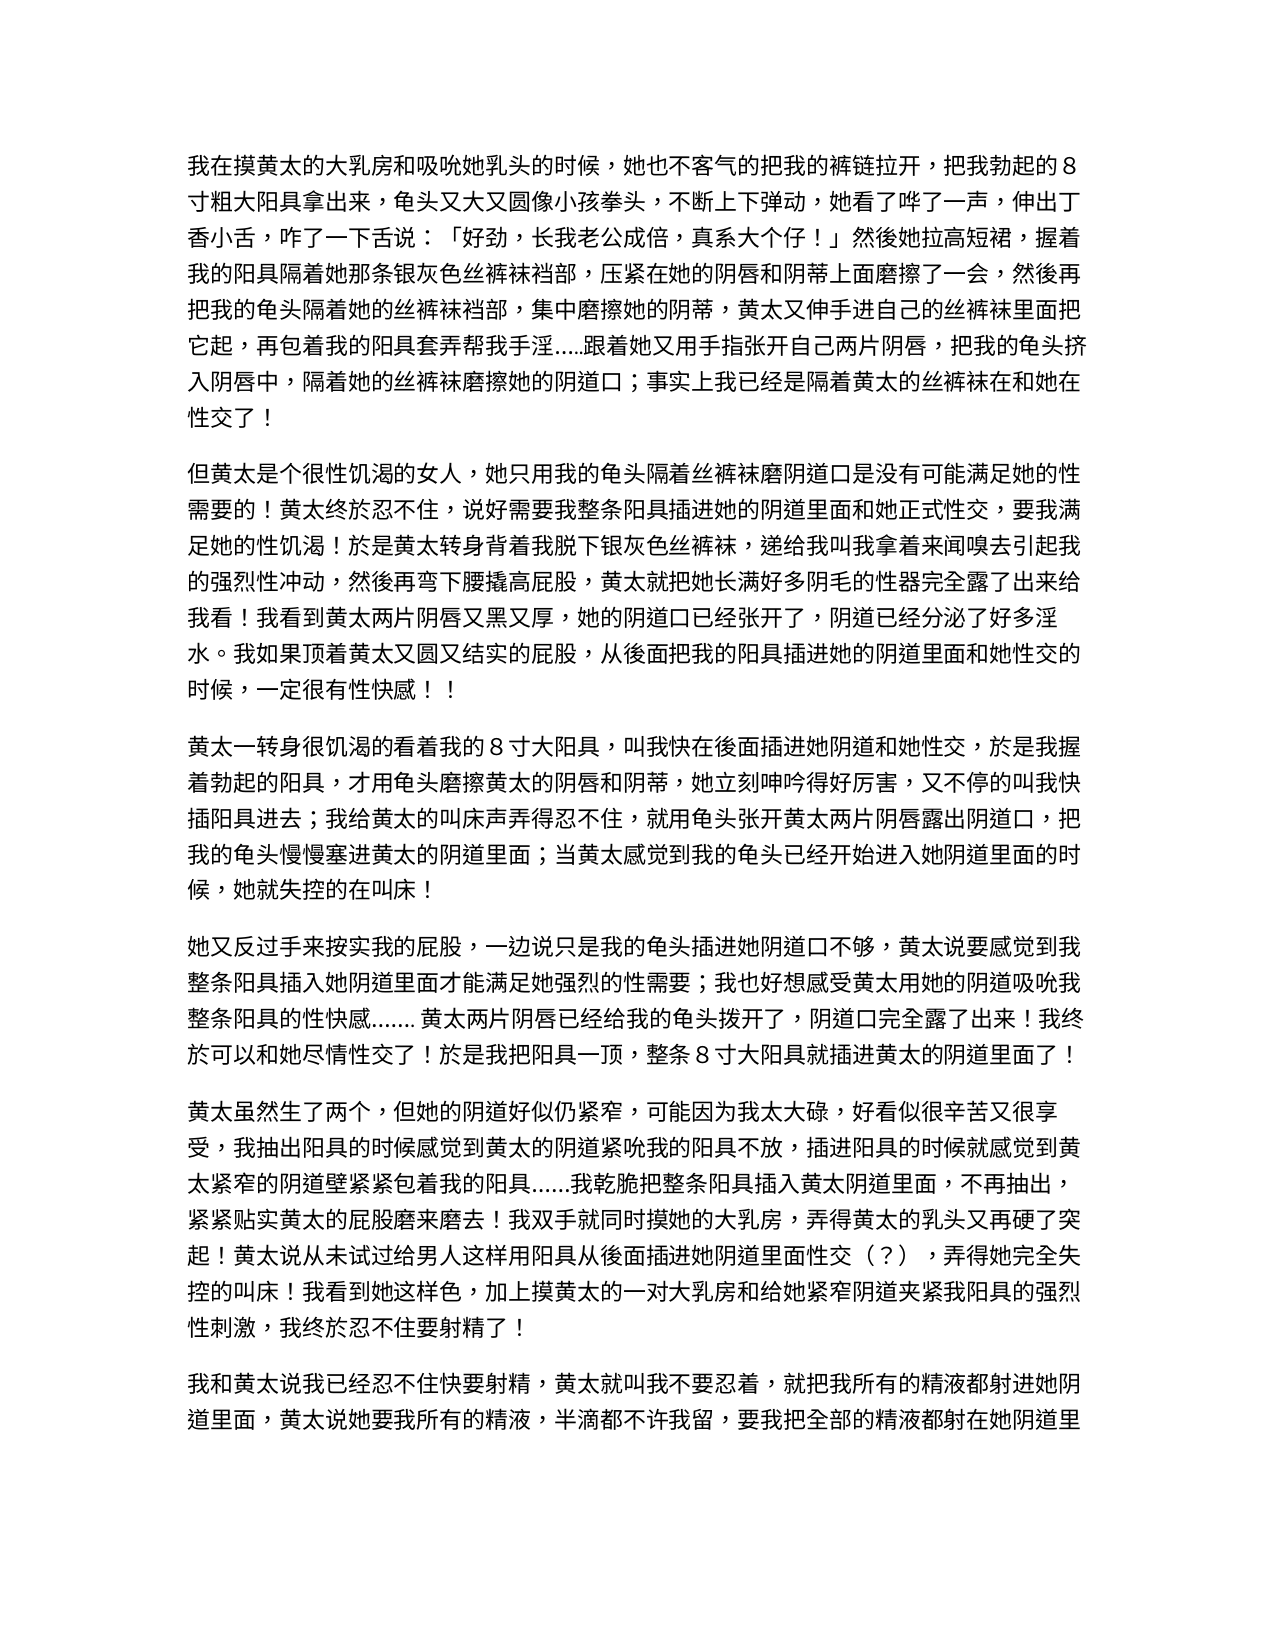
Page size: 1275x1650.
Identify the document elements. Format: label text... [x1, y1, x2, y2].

text 黄太一转身很饥渴的看着我的８寸大阳具，叫我快在後面插进她阴道和她性交，於是我握着勃起的阳具，才用龟头磨擦黄太的阴唇和阴蒂，她立刻呻吟得好厉害，又不停的叫我快插阳具进去；我给黄太的叫床声弄得忍不住，就用龟头张开黄太两片阴唇露出阴道口，把我的龟头慢慢塞进黄太的阴道里面；当黄太感觉到我的龟头已经开始进入她阴道里面的时候，她就失控的在叫床！ [187, 731, 1087, 906]
text 她又反过手来按实我的屁股，一边说只是我的龟头插进她阴道口不够，黄太说要感觉到我整条阳具插入她阴道里面才能满足她强烈的性需要；我也好想感受黄太用她的阴道吸吮我整条阳具的性快感……. 黄太两片阴唇已经给我的龟头拨开了，阴道口完全露了出来！我终於可以和她尽情性交了！於是我把阳具一顶，整条８寸大阳具就插进黄太的阴道里面了！ [187, 931, 1087, 1070]
text 但黄太是个很性饥渴的女人，她只用我的龟头隔着丝裤袜磨阴道口是没有可能满足她的性需要的！黄太终於忍不住，说好需要我整条阳具插进她的阴道里面和她正式性交，要我满足她的性饥渴！於是黄太转身背着我脱下银灰色丝裤袜，递给我叫我拿着来闻嗅去引起我的强烈性冲动，然後再弯下腰撬高屁股，黄太就把她长满好多阴毛的性器完全露了出来给我看！我看到黄太两片阴唇又黑又厚，她的阴道口已经张开了，阴道已经分泌了好多淫水。我如果顶着黄太又圆又结实的屁股，从後面把我的阳具插进她的阴道里面和她性交的时候，一定很有性快感！！ [187, 458, 1087, 705]
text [187, 1368, 1087, 1435]
text 黄太虽然生了两个，但她的阴道好似仍紧窄，可能因为我太大碌，好看似很辛苦又很享受，我抽出阳具的时候感觉到黄太的阴道紧吮我的阳具不放，插进阳具的时候就感觉到黄太紧窄的阴道壁紧紧包着我的阳具……我乾脆把整条阳具插入黄太阴道里面，不再抽出，紧紧贴实黄太的屁股磨来磨去！我双手就同时摸她的大乳房，弄得黄太的乳头又再硬了突起！黄太说从未试过给男人这样用阳具从後面插进她阴道里面性交（？），弄得她完全失控的叫床！我看到她这样色，加上摸黄太的一对大乳房和给她紧窄阴道夹紧我阳具的强烈性刺激，我终於忍不住要射精了！ [187, 1096, 1087, 1343]
text 我在摸黄太的大乳房和吸吮她乳头的时候，她也不客气的把我的裤链拉开，把我勃起的８寸粗大阳具拿出来，龟头又大又圆像小孩拳头，不断上下弹动，她看了哗了一声，伸出丁香小舌，咋了一下舌说：「好劲，长我老公成倍，真系大个仔！」然後她拉高短裙，握着我的阳具隔着她那条银灰色丝裤袜裆部，压紧在她的阴唇和阴蒂上面磨擦了一会，然後再把我的龟头隔着她的丝裤袜裆部，集中磨擦她的阴蒂，黄太又伸手进自己的丝裤袜里面把它起，再包着我的阳具套弄帮我手淫…..跟着她又用手指张开自己两片阴唇，把我的龟头挤入阴唇中，隔着她的丝裤袜磨擦她的阴道口；事实上我已经是隔着黄太的丝裤袜在和她在性交了！ [187, 150, 1087, 433]
